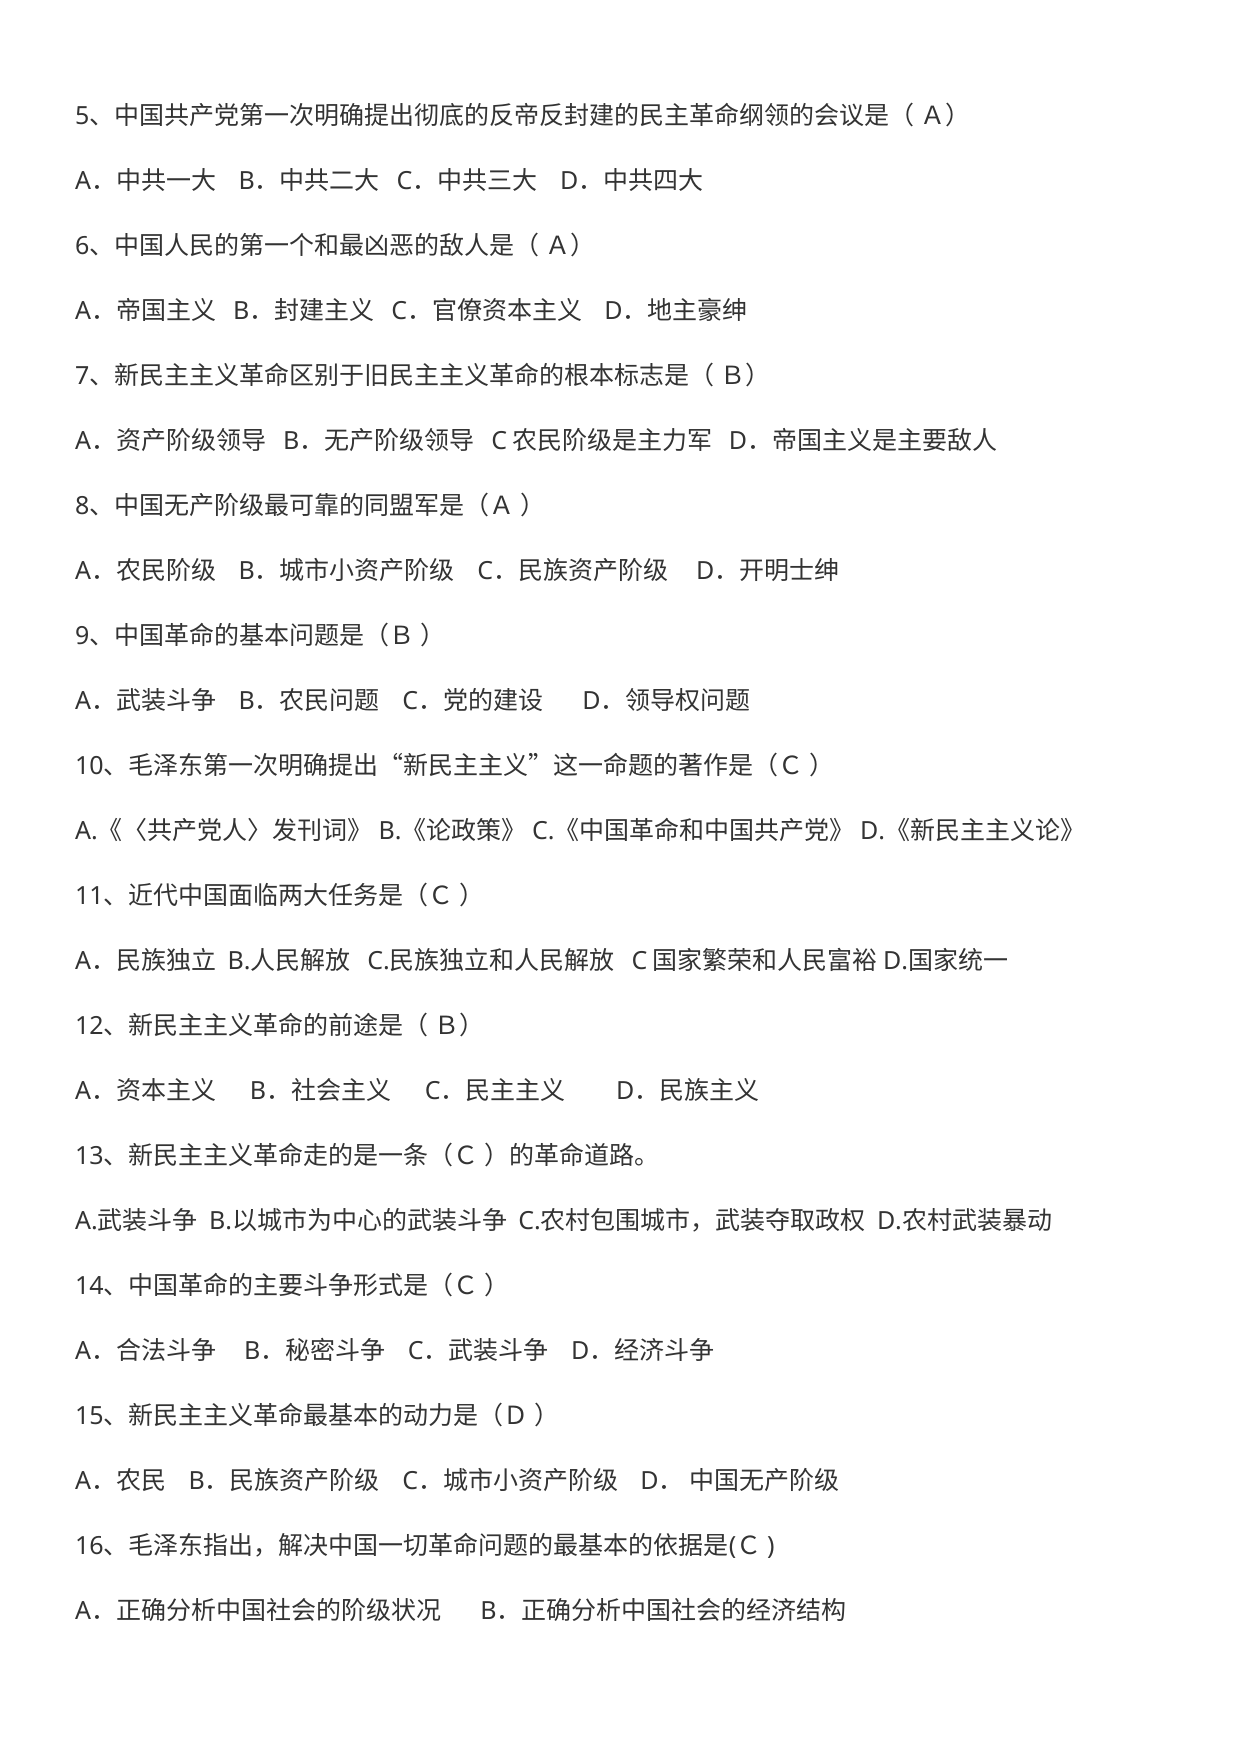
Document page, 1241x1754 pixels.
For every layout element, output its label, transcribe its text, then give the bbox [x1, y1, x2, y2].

text A．民族独立 B.人民解放 C.民族独立和人民解放 C国家繁荣和人民富裕 D.国家统一 [75, 926, 1165, 991]
text 16、毛泽东指出，解决中国一切革命问题的最基本的依据是(Ｃ ) [75, 1511, 1165, 1576]
text A.武装斗争 B.以城市为中心的武装斗争 C.农村包围城市，武装夺取政权 D.农村武装暴动 [75, 1186, 1165, 1251]
text A．资产阶级领导 B．无产阶级领导 C农民阶级是主力军 D．帝国主义是主要敌人 [75, 406, 1165, 471]
text A．正确分析中国社会的阶级状况 B．正确分析中国社会的经济结构 [75, 1576, 1165, 1641]
text A.《〈共产党人〉发刊词》 B.《论政策》 C.《中国革命和中国共产党》 D.《新民主主义论》 [75, 796, 1165, 861]
text 8、中国无产阶级最可靠的同盟军是（Ａ ） [75, 471, 1165, 536]
text A．农民阶级 B．城市小资产阶级 C．民族资产阶级 D．开明士绅 [75, 536, 1165, 601]
text 14、中国革命的主要斗争形式是（Ｃ ） [75, 1251, 1165, 1316]
text A．中共一大 B．中共二大 C．中共三大 D．中共四大 [75, 146, 1165, 211]
text A．合法斗争 B．秘密斗争 C．武装斗争 D．经济斗争 [75, 1316, 1165, 1381]
text 13、新民主主义革命走的是一条（Ｃ ）的革命道路。 [75, 1121, 1165, 1186]
text 12、新民主主义革命的前途是（ Ｂ） [75, 991, 1165, 1056]
text 9、中国革命的基本问题是（Ｂ ） [75, 601, 1165, 666]
text 7、新民主主义革命区别于旧民主主义革命的根本标志是（ Ｂ） [75, 341, 1165, 406]
text 11、近代中国面临两大任务是（Ｃ ） [75, 861, 1165, 926]
text 5、中国共产党第一次明确提出彻底的反帝反封建的民主革命纲领的会议是（ Ａ） [75, 81, 1165, 146]
text 10、毛泽东第一次明确提出“新民主主义”这一命题的著作是（Ｃ ） [75, 731, 1165, 796]
text A．农民 B．民族资产阶级 C．城市小资产阶级 D． 中国无产阶级 [75, 1446, 1165, 1511]
text A．帝国主义 B．封建主义 C．官僚资本主义 D．地主豪绅 [75, 276, 1165, 341]
text A．资本主义 B．社会主义 C．民主主义 D．民族主义 [75, 1056, 1165, 1121]
text A．武装斗争 B．农民问题 C．党的建设 D．领导权问题 [75, 666, 1165, 731]
text 6、中国人民的第一个和最凶恶的敌人是（ Ａ） [75, 211, 1165, 276]
text 15、新民主主义革命最基本的动力是（Ｄ ） [75, 1381, 1165, 1446]
